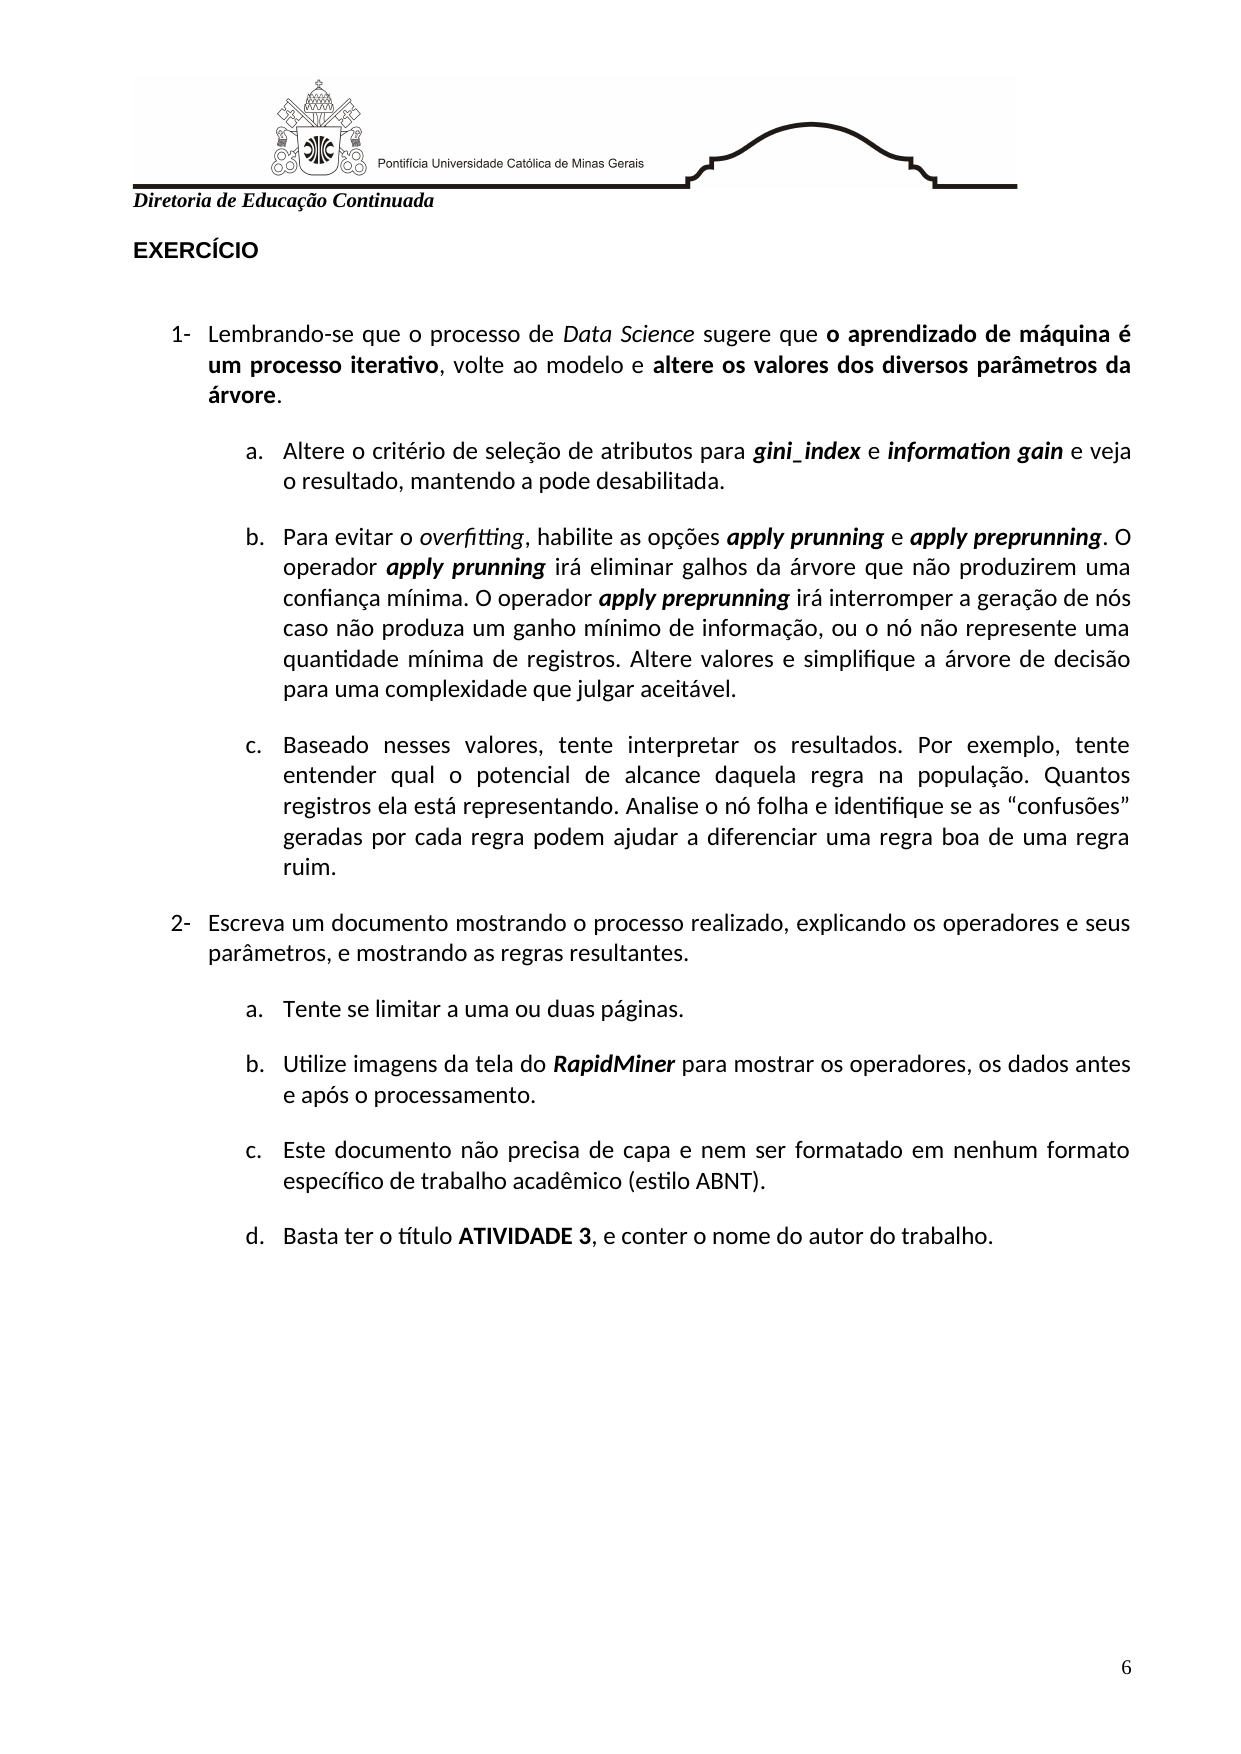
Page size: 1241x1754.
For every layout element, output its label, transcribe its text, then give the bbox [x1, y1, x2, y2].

picture [132, 75, 1018, 189]
list Para evitar o overfitting, habilite as opções apply prunning e apply preprunning. O operador apply prunning irá eliminar galhos da árvore que não produzirem uma confiança mínima. O operador apply preprunning irá interromper a geração de nós caso não produza um ganho mínimo de informação, ou o nó não represente uma quantidade mínima de registros. Altere valores e simplifique a árvore de decisão para uma complexidade que julgar aceitável. [245, 521, 1132, 704]
list Baseado nesses valores, tente interpretar os resultados. Por exemplo, tente entender qual o potencial de alcance daquela regra na população. Quantos registros ela está representando. Analise o nó folha e identifique se as “confusões” geradas por cada regra podem ajudar a diferenciar uma regra boa de uma regra ruim. [245, 729, 1132, 882]
list Escreva um documento mostrando o processo realizado, explicando os operadores e seus parâmetros, e mostrando as regras resultantes. [170, 907, 1132, 968]
list Basta ter o título ATIVIDADE 3, e conter o nome do autor do trabalho. [245, 1220, 1132, 1251]
list Este documento não precisa de capa e nem ser formatado em nenhum formato específico de trabalho acadêmico (estilo ABNT). [245, 1134, 1132, 1195]
list Tente se limitar a uma ou duas páginas. [245, 993, 1132, 1023]
subtitle EXERCÍCIO [133, 237, 1132, 263]
list Utilize imagens da tela do RapidMiner para mostrar os operadores, os dados antes e após o processamento. [245, 1048, 1132, 1109]
list Altere o critério de seleção de atributos para gini_index e information gain e veja o resultado, mantendo a pode desabilitada. [245, 435, 1132, 496]
list Lembrando-se que o processo de Data Science sugere que o aprendizado de máquina é um processo iterativo, volte ao modelo e altere os valores dos diversos parâmetros da árvore. [170, 318, 1132, 410]
